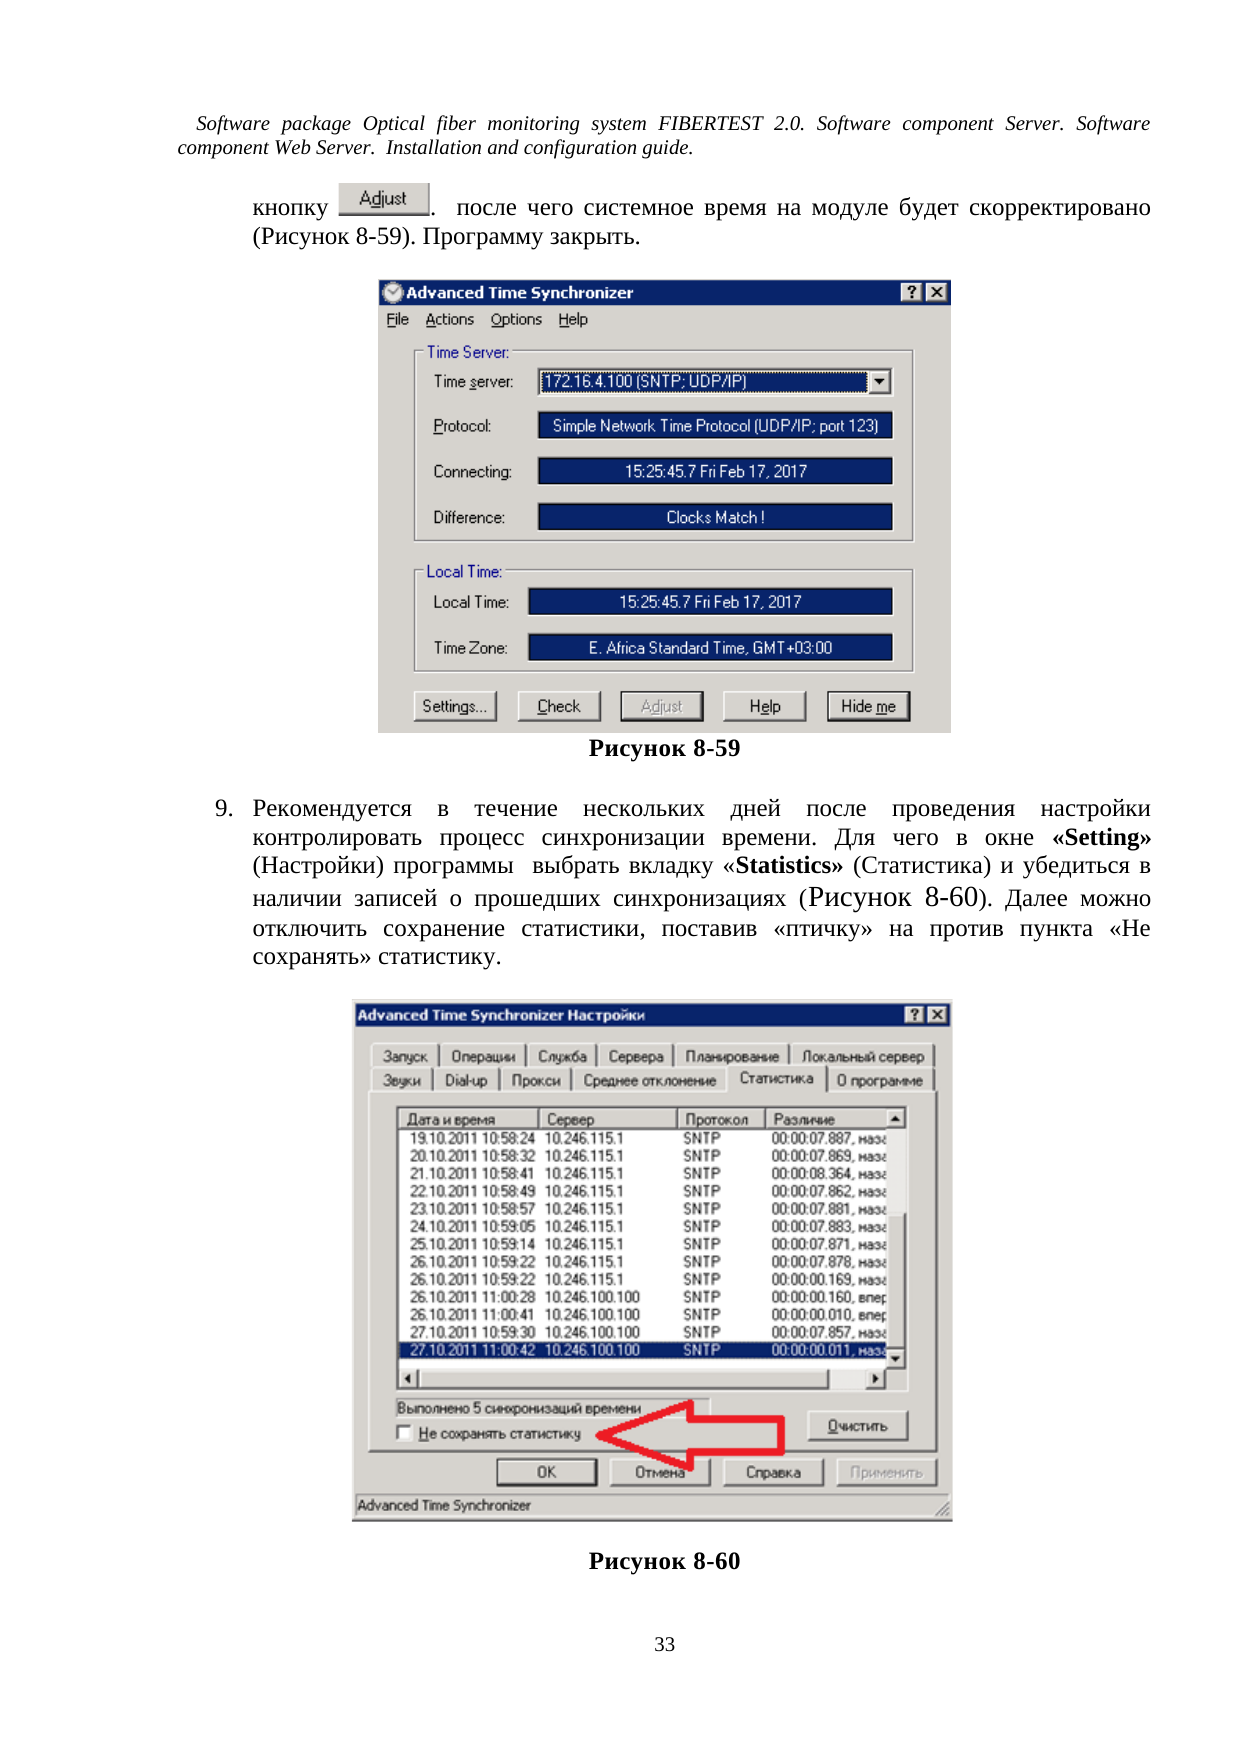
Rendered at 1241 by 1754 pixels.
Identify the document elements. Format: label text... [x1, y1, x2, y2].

picture [351, 999, 978, 1547]
picture [378, 279, 951, 733]
picture [338, 183, 430, 216]
